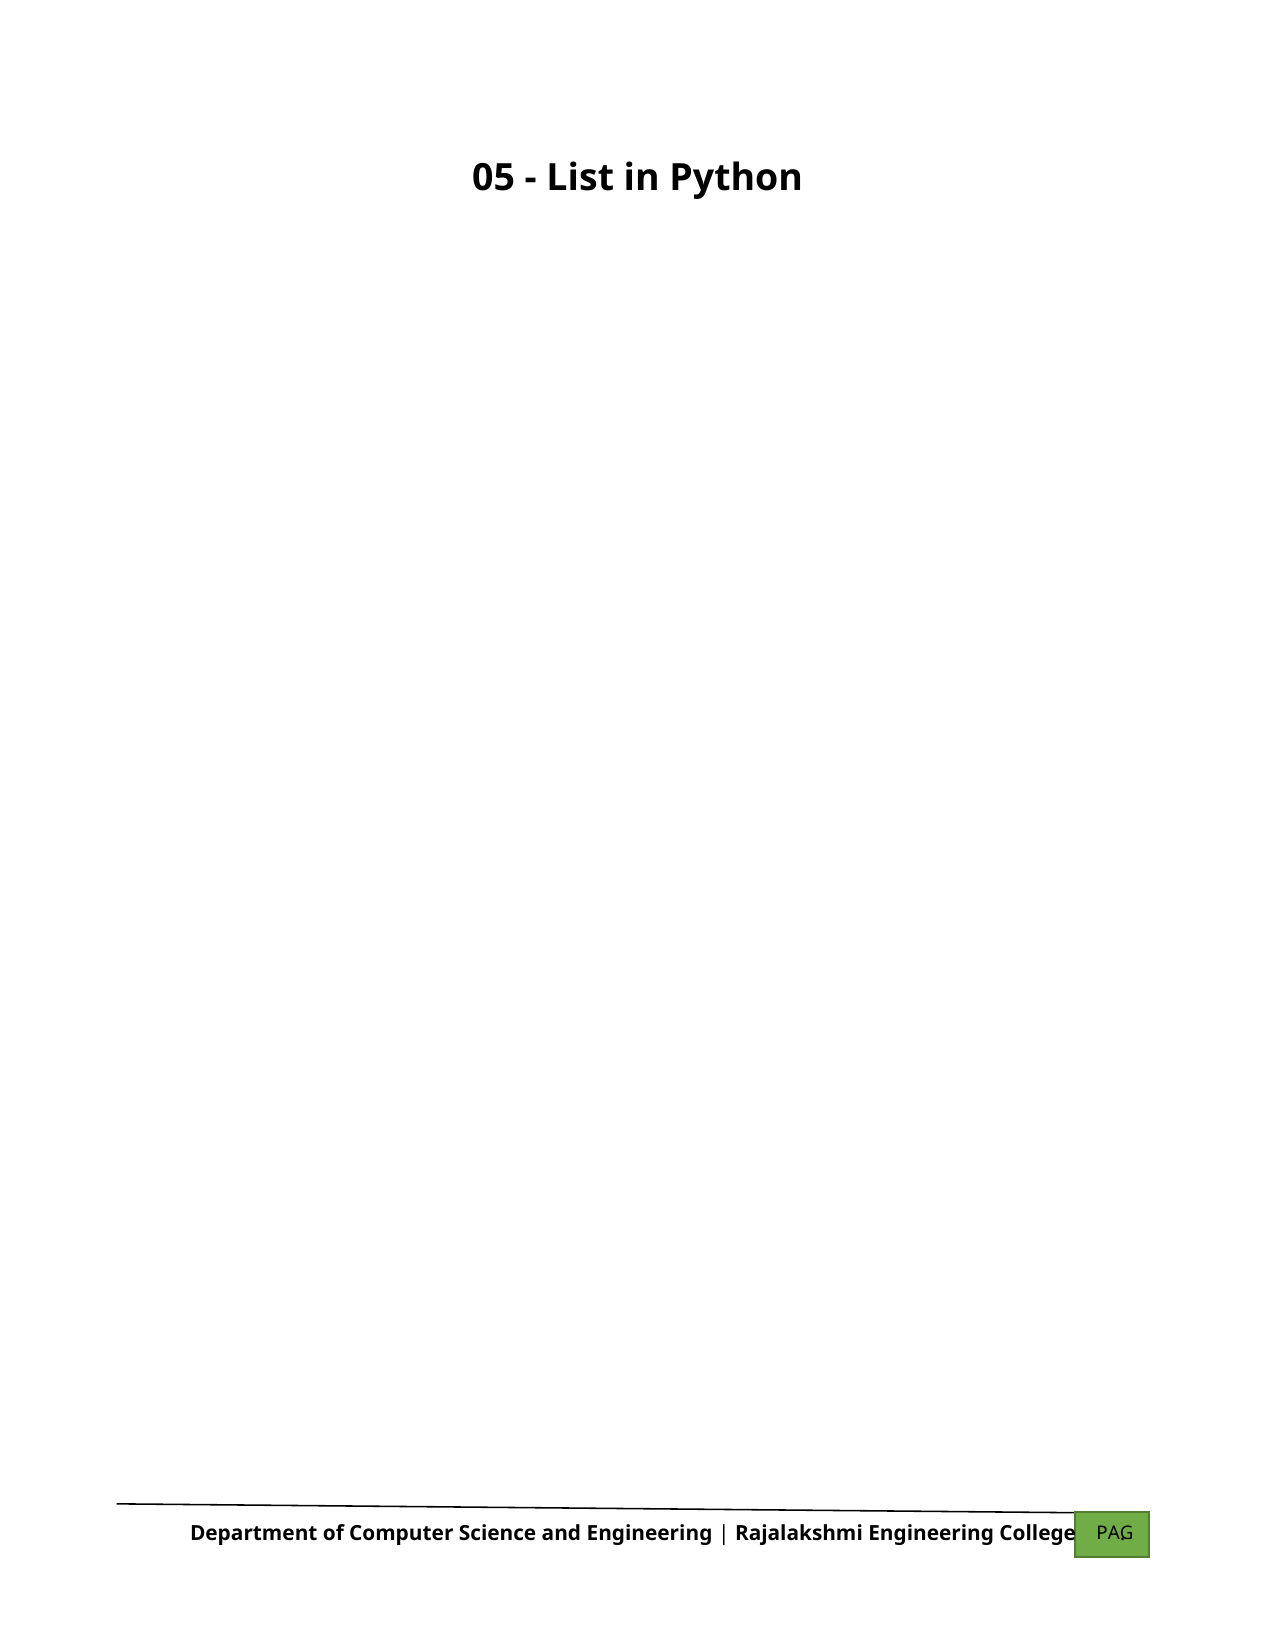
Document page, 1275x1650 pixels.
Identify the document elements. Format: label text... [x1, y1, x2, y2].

subtitle 05 - List in Python [150, 150, 1125, 201]
